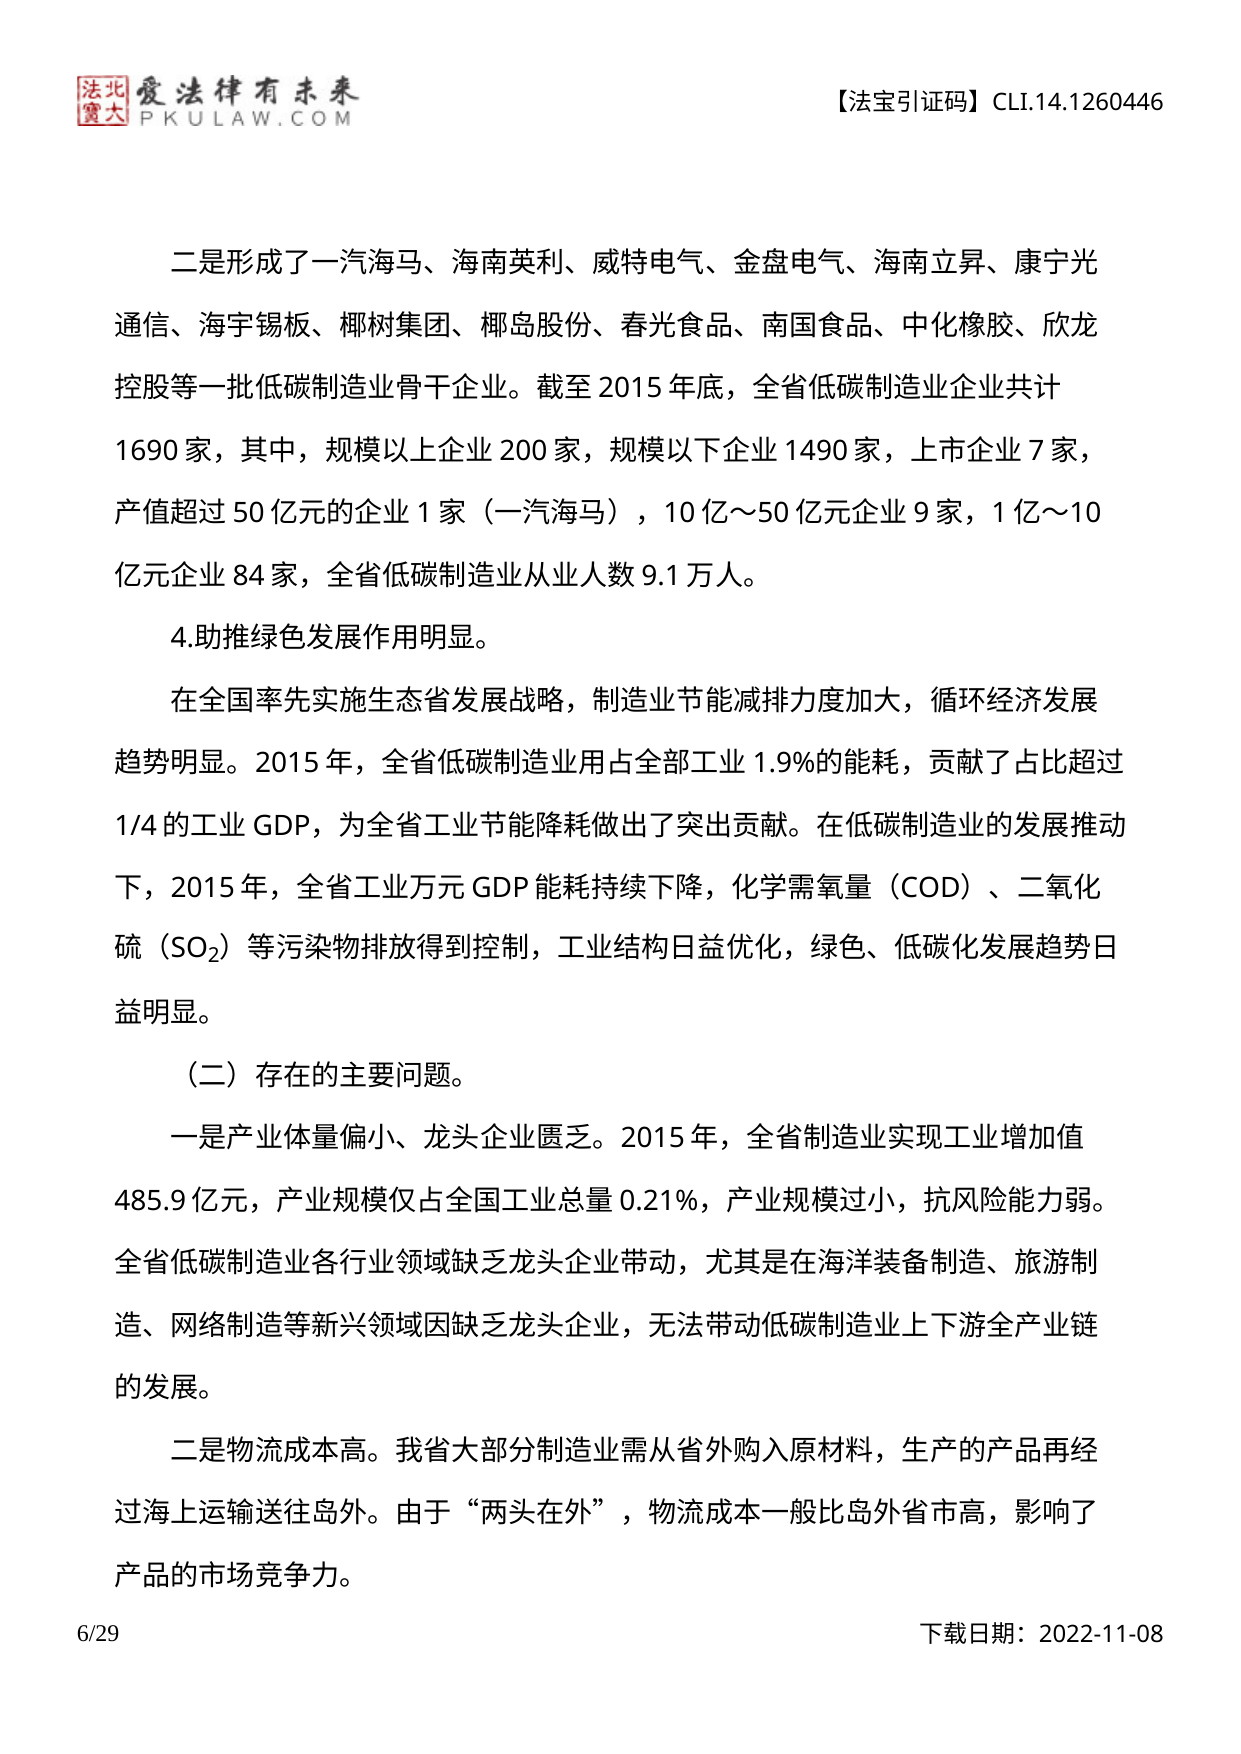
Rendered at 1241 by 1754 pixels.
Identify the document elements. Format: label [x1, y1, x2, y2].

text [114, 156, 1126, 1593]
picture [76, 75, 361, 126]
